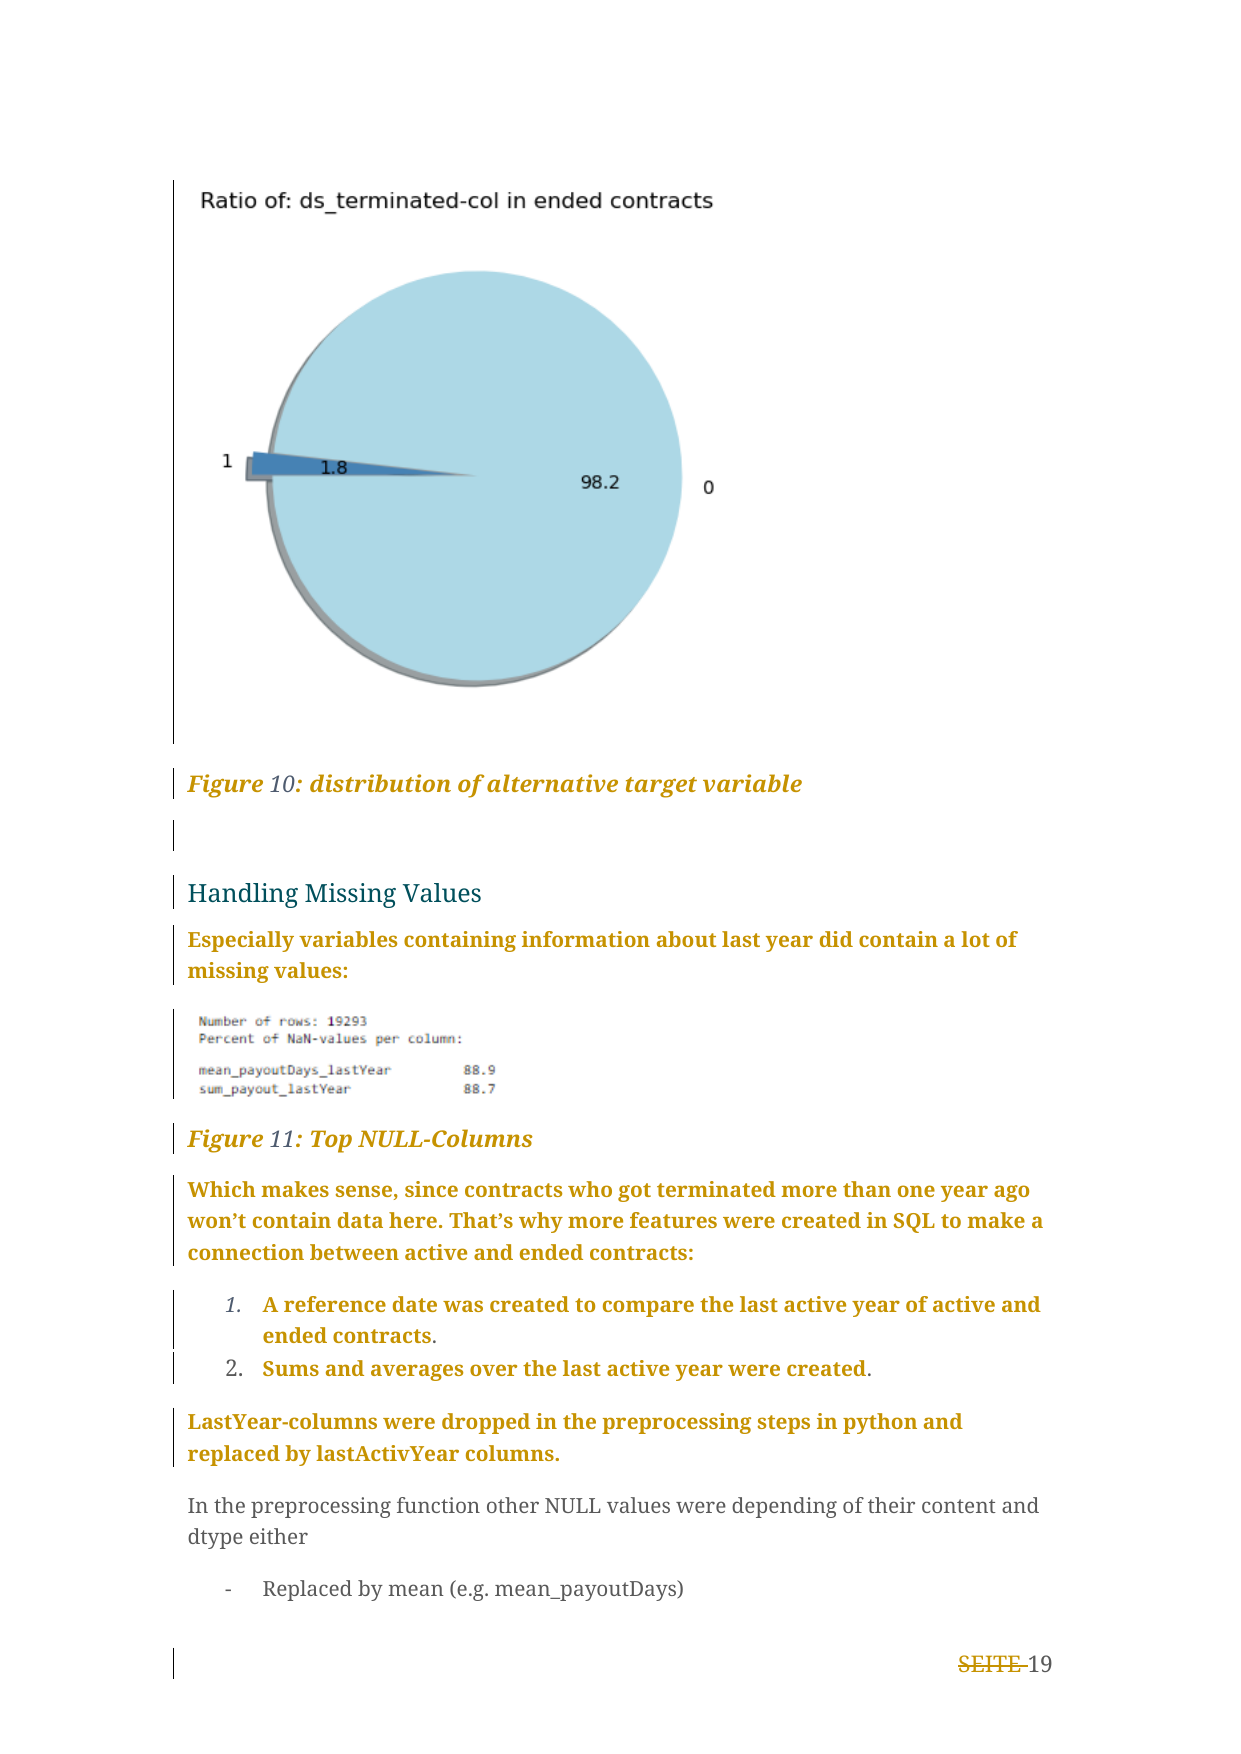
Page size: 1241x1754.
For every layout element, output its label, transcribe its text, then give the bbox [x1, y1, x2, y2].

list Replaced by mean (e.g. mean_payoutDays) [225, 1574, 1053, 1603]
text LastYear-columns were dropped in the preprocessing steps in python and replaced by lastActivYear columns. [187, 1407, 1053, 1467]
picture [187, 180, 727, 744]
list Sums and averages over the last active year were created. [225, 1352, 1053, 1383]
text In the preprocessing function other NULL values were depending of their content and dtype either [187, 1491, 1053, 1551]
text Figure : Top NULL-Columns [187, 1123, 1053, 1154]
subtitle Handling Missing Values [187, 875, 1053, 909]
picture [187, 1008, 930, 1100]
text Figure : distribution of alternative target variable [187, 768, 1053, 799]
text Especially variables containing information about last year did contain a lot of missing values: [187, 925, 1053, 985]
text Which makes sense, since contracts who got terminated more than one year ago won’t contain data here. That’s why more features were created in SQL to make a connection between active and ended contracts: [187, 1175, 1053, 1266]
list A reference date was created to compare the last active year of active and ended contracts. [225, 1290, 1053, 1349]
